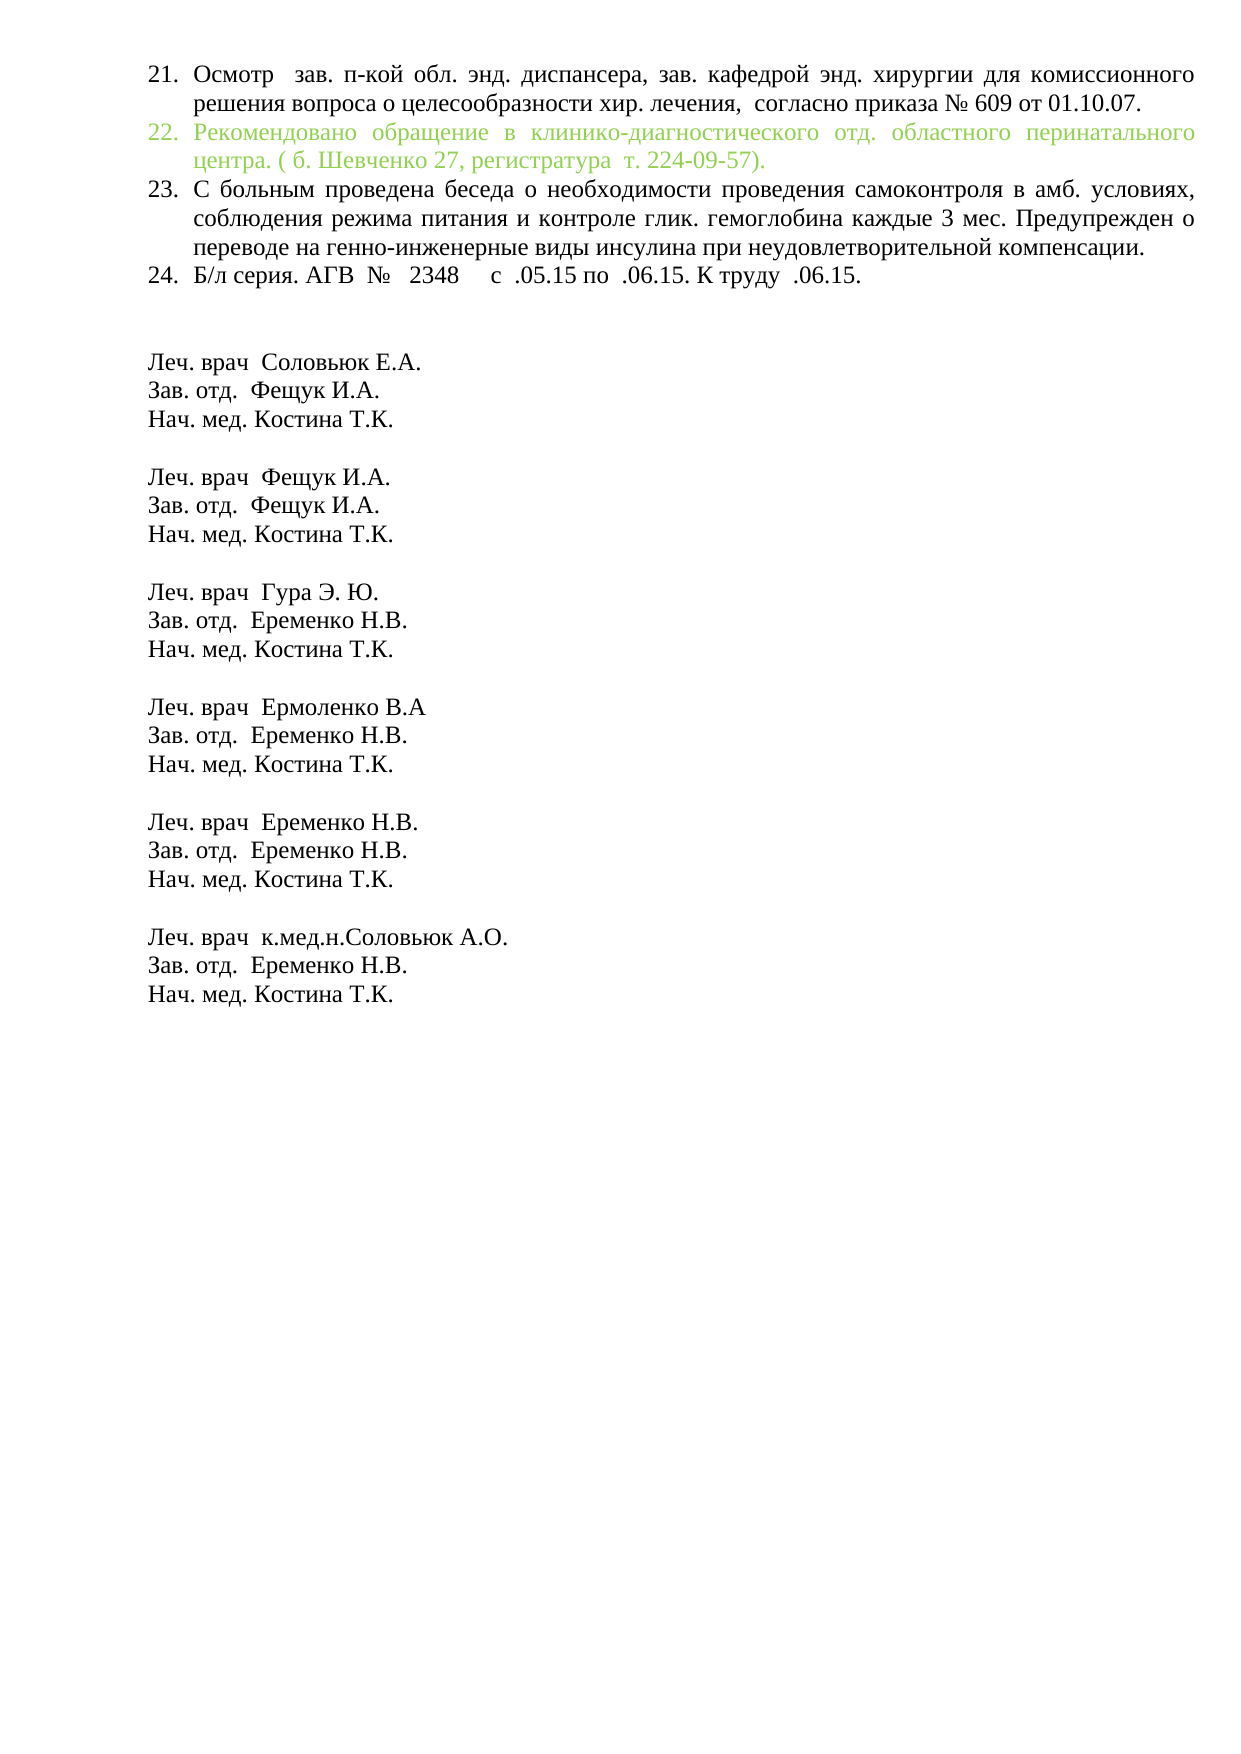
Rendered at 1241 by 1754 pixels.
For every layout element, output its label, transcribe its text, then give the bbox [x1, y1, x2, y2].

subtitle Леч. врач Фещук И.А. [148, 462, 1196, 490]
subtitle Леч. врач Гура Э. Ю. [148, 577, 1196, 605]
text Зав. отд. Фещук И.А. [148, 490, 1196, 519]
text Зав. отд. Еременко Н.В. [148, 605, 1196, 634]
list Рекомендовано обращение в клинико-диагностического отд. областного перинатального центра. ( б. Шевченко 27, регистратура т. 224-09-57). [148, 117, 1196, 174]
list Осмотр зав. п-кой обл. энд. диспансера, зав. кафедрой энд. хирургии для комиссионного решения вопроса о целесообразности хир. лечения, согласно приказа № 609 от 01.10.07. [148, 59, 1196, 117]
text Зав. отд. Фещук И.А. [148, 375, 1196, 404]
text Зав. отд. Еременко Н.В. [148, 835, 1196, 864]
subtitle Леч. врач Ермоленко В.А [148, 692, 1196, 720]
text Зав. отд. Еременко Н.В. [148, 950, 1196, 979]
list Б/л серия. АГВ № 2348 с .05.15 по .06.15. К труду .06.15. [148, 260, 1196, 289]
text Нач. мед. Костина Т.К. [148, 749, 1196, 778]
text Нач. мед. Костина Т.К. [148, 979, 1196, 1008]
subtitle Леч. врач Еременко Н.В. [148, 807, 1196, 835]
subtitle Леч. врач Соловьюк Е.А. [148, 347, 1196, 375]
text Нач. мед. Костина Т.К. [148, 864, 1196, 893]
text Зав. отд. Еременко Н.В. [148, 720, 1196, 749]
text Нач. мед. Костина Т.К. [148, 404, 1196, 433]
text Нач. мед. Костина Т.К. [148, 519, 1196, 548]
subtitle Леч. врач к.мед.н.Соловьюк А.О. [148, 922, 1196, 950]
text Нач. мед. Костина Т.К. [148, 634, 1196, 663]
list С больным проведена беседа о необходимости проведения самоконтроля в амб. условиях, соблюдения режима питания и контроле глик. гемоглобина каждые 3 мес. Предупрежден о переводе на генно-инженерные виды инсулина при неудовлетворительной компенсации. [148, 174, 1196, 260]
